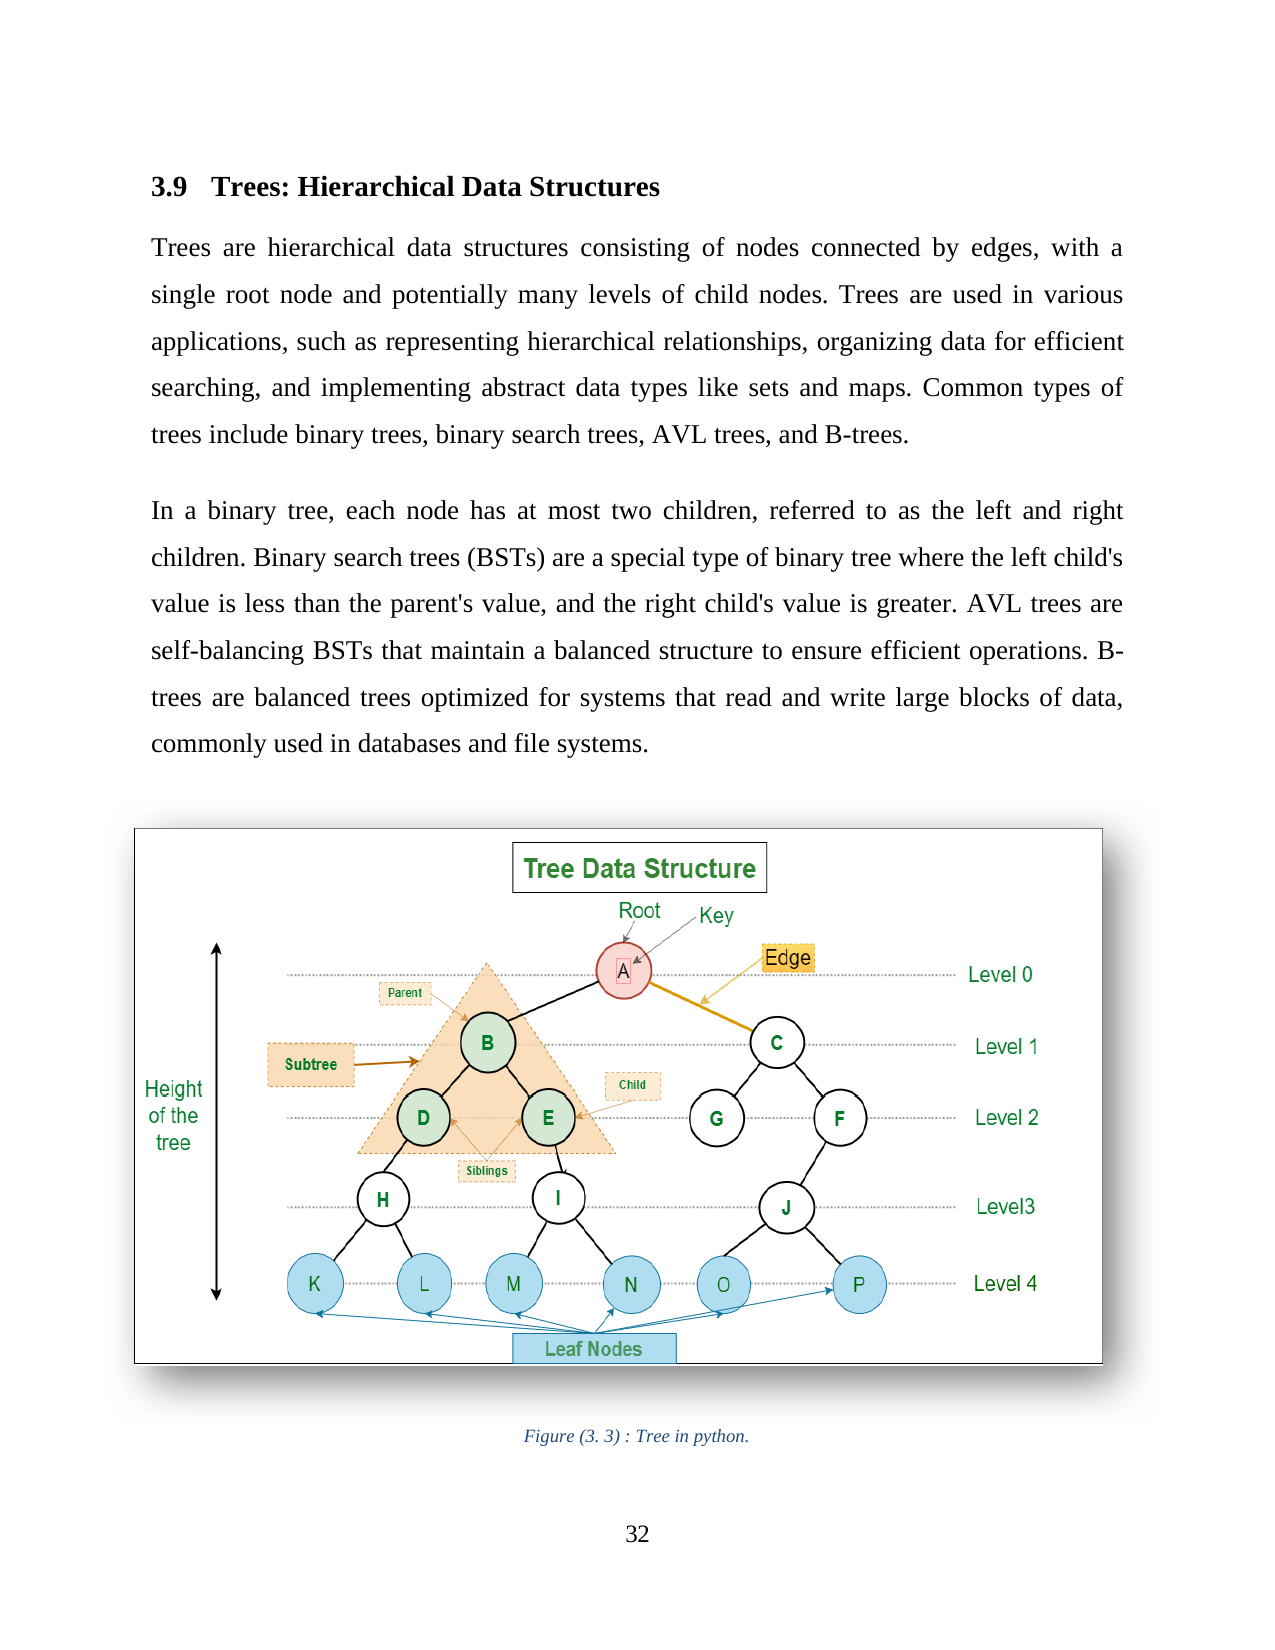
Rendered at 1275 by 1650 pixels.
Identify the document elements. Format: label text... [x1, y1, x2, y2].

picture [134, 828, 1103, 1366]
text In a binary tree, each node has at most two children, referred to as the left and right children. Binary search trees (BSTs) are a special type of binary tree where the left child's value is less than the parent's value, and the right child's value is greater. AVL trees are self-balancing BSTs that maintain a balanced structure to ensure efficient operations. B-trees are balanced trees optimized for systems that read and write large blocks of data, commonly used in databases and file systems. [151, 494, 1125, 758]
text Figure (3. 3) : Tree in python. [56, 1425, 1217, 1447]
subtitle Trees: Hierarchical Data Structures [151, 169, 1125, 202]
text Trees are hierarchical data structures consisting of nodes connected by edges, with a single root node and potentially many levels of child nodes. Trees are used in various applications, such as representing hierarchical relationships, organizing data for efficient searching, and implementing abstract data types like sets and maps. Common types of trees include binary trees, binary search trees, AVL trees, and B-trees. [151, 231, 1125, 449]
